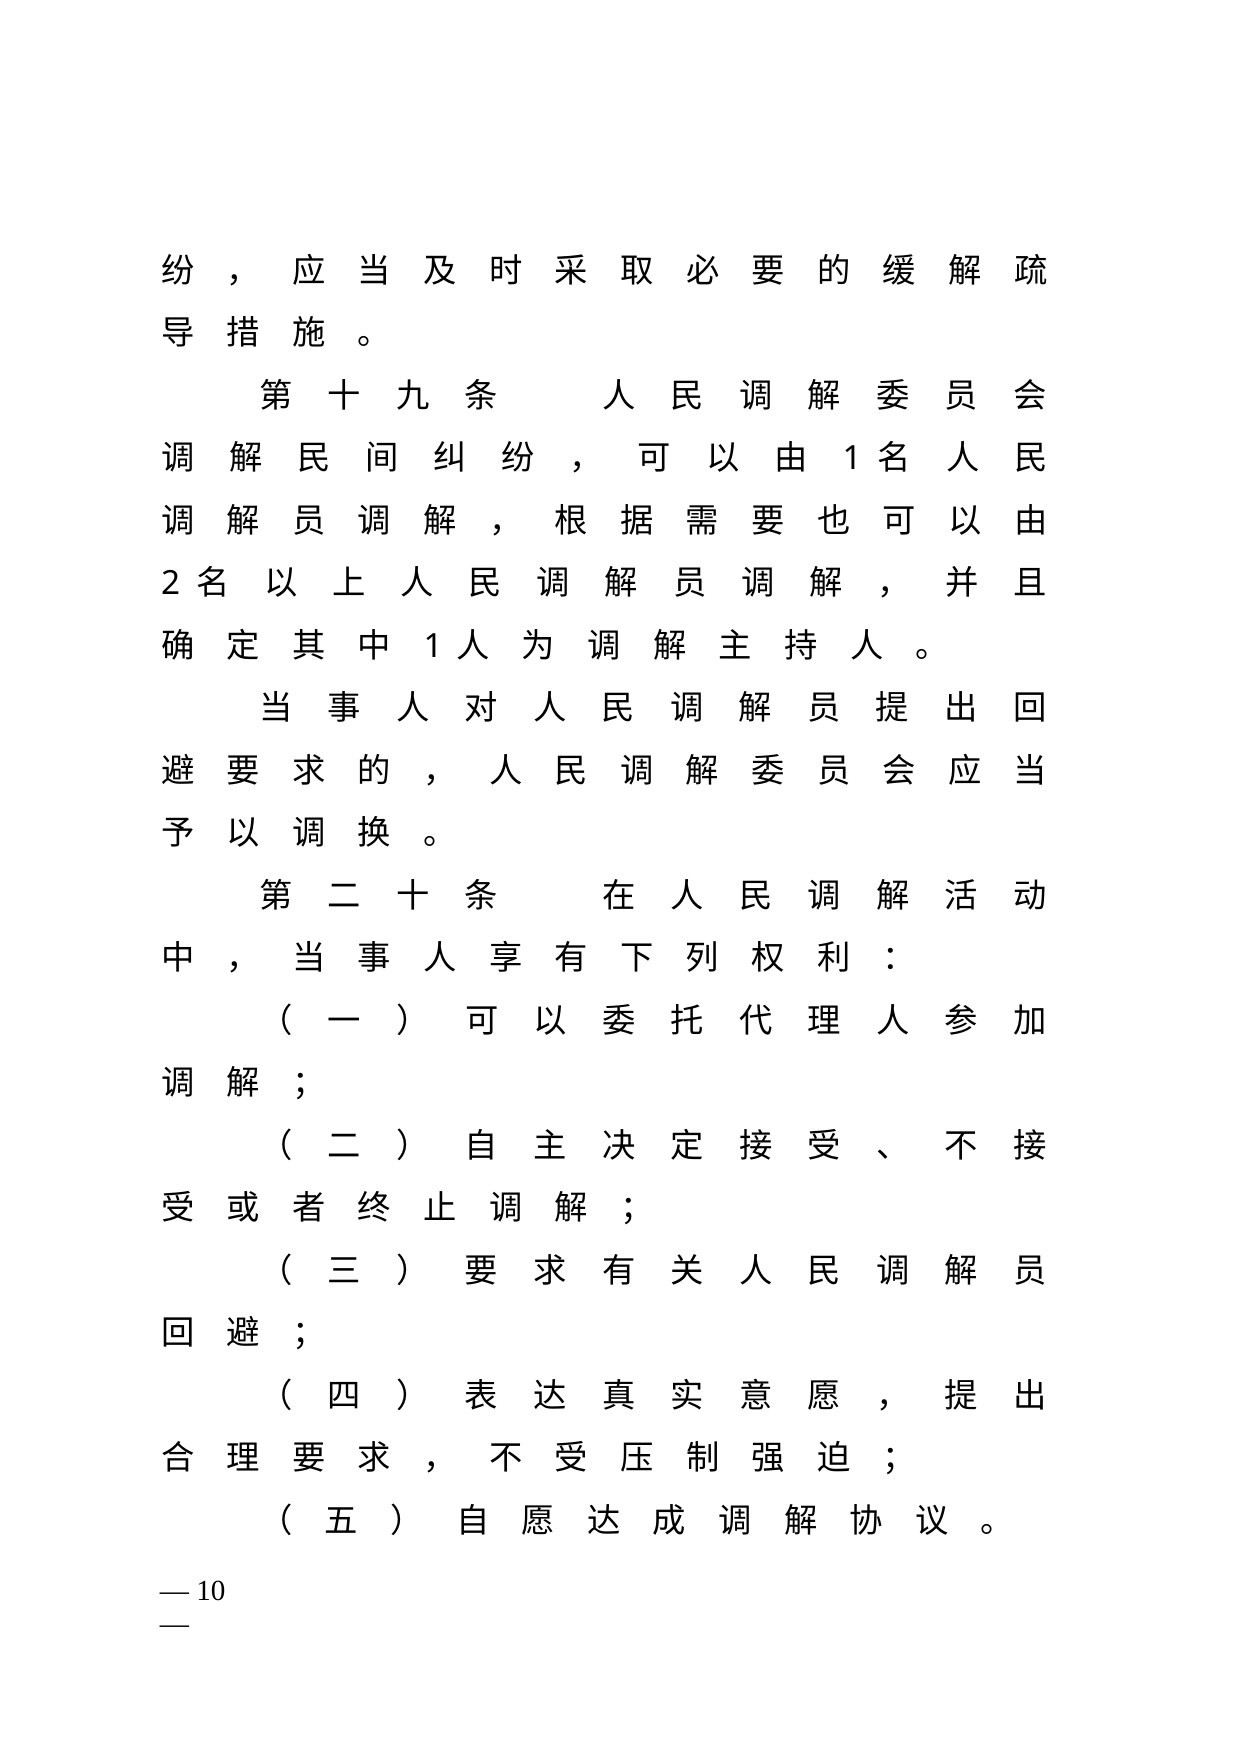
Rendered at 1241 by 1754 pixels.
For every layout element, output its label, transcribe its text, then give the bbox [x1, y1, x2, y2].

text 第十九条 人民调解委员会调解民间纠纷，可以由1名人民调解员调解，根据需要也可以由2名以上人民调解员调解，并且确定其中1人为调解主持人。 [161, 361, 1079, 674]
text （三）要求有关人民调解员回避； [161, 1236, 1079, 1361]
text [161, 236, 1079, 361]
text （五）自愿达成调解协议。 [161, 1486, 1079, 1549]
text 当事人对人民调解员提出回避要求的，人民调解委员会应当予以调换。 [161, 674, 1079, 861]
text （四）表达真实意愿，提出合理要求，不受压制强迫； [161, 1361, 1079, 1486]
text （一）可以委托代理人参加调解； [161, 986, 1079, 1111]
text （二）自主决定接受、不接受或者终止调解； [161, 1111, 1079, 1236]
text 第二十条 在人民调解活动中，当事人享有下列权利： [161, 861, 1079, 986]
